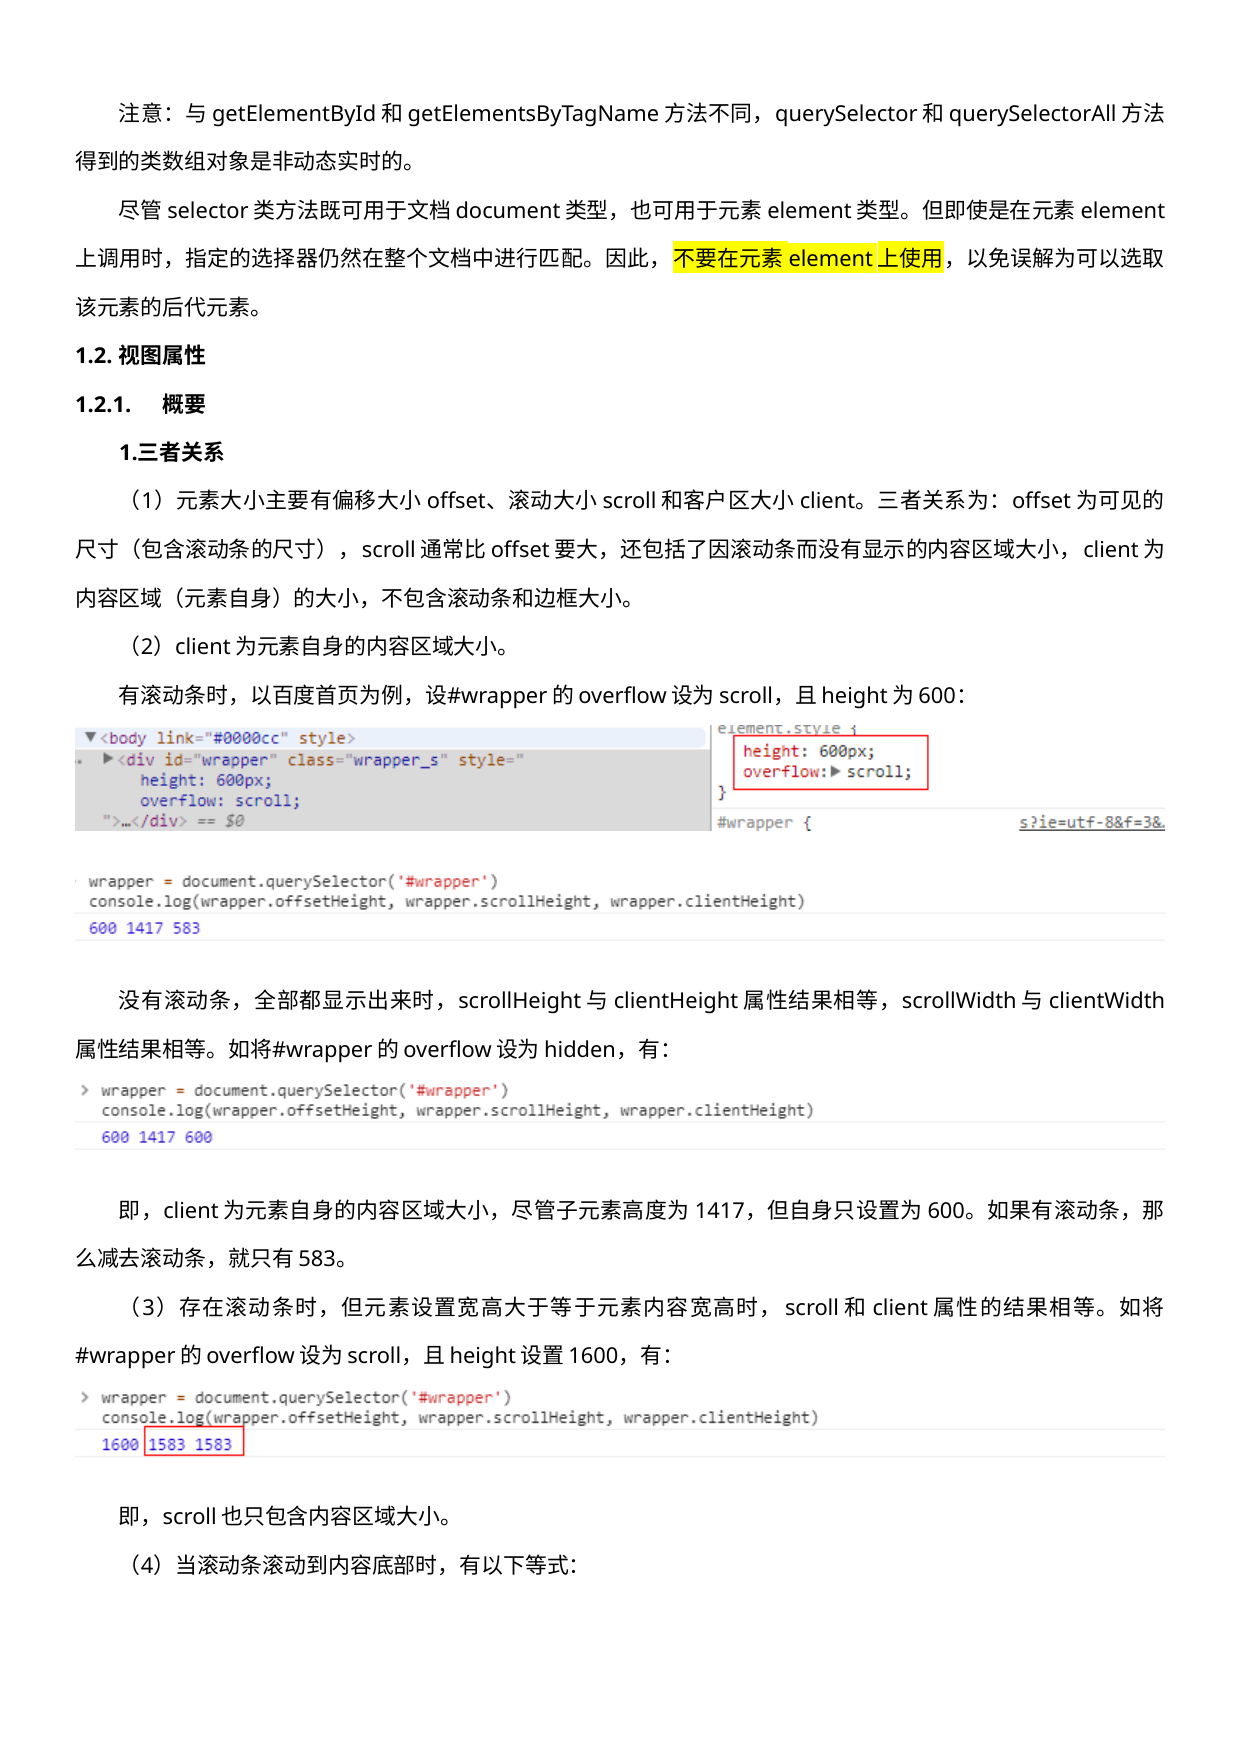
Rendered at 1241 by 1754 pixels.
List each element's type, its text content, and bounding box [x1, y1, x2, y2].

text 视图属性 [75, 338, 1165, 371]
text 概要 [75, 386, 1165, 419]
text 尽管selector类方法既可用于文档document类型，也可用于元素element类型。但即使是在元素element上调用时，指定的选择器仍然在整个文档中进行匹配。因此，不要在元素element上使用，以免误解为可以选取该元素的后代元素。 [75, 192, 1165, 322]
picture [75, 1386, 1166, 1459]
text 没有滚动条，全部都显示出来时，scrollHeight与clientHeight属性结果相等，scrollWidth与clientWidth属性结果相等。如将#wrapper的overflow设为hidden，有： [75, 983, 1165, 1064]
picture [75, 870, 1166, 941]
text （1）元素大小主要有偏移大小offset、滚动大小scroll和客户区大小client。三者关系为：offset为可见的尺寸（包含滚动条的尺寸），scroll通常比offset要大，还包括了因滚动条而没有显示的内容区域大小，client为内容区域（元素自身）的大小，不包含滚动条和边框大小。 [75, 483, 1165, 613]
text 即，scroll也只包含内容区域大小。 [75, 1499, 1165, 1531]
picture [75, 1080, 1166, 1150]
text （3）存在滚动条时，但元素设置宽高大于等于元素内容宽高时，scroll和client属性的结果相等。如将#wrapper的overflow设为scroll，且height设置1600，有： [75, 1289, 1165, 1371]
text 注意：与getElementById和getElementsByTagName方法不同，querySelector和querySelectorAll方法得到的类数组对象是非动态实时的。 [75, 95, 1165, 176]
text 1.三者关系 [75, 435, 1165, 467]
picture [75, 725, 1166, 831]
text 即，client为元素自身的内容区域大小，尽管子元素高度为1417，但自身只设置为600。如果有滚动条，那么减去滚动条，就只有583。 [75, 1192, 1165, 1274]
text （2）client为元素自身的内容区域大小。 [75, 629, 1165, 661]
text （4）当滚动条滚动到内容底部时，有以下等式： [75, 1547, 1165, 1580]
text 有滚动条时，以百度首页为例，设#wrapper的overflow设为scroll，且height为600： [75, 677, 1165, 710]
